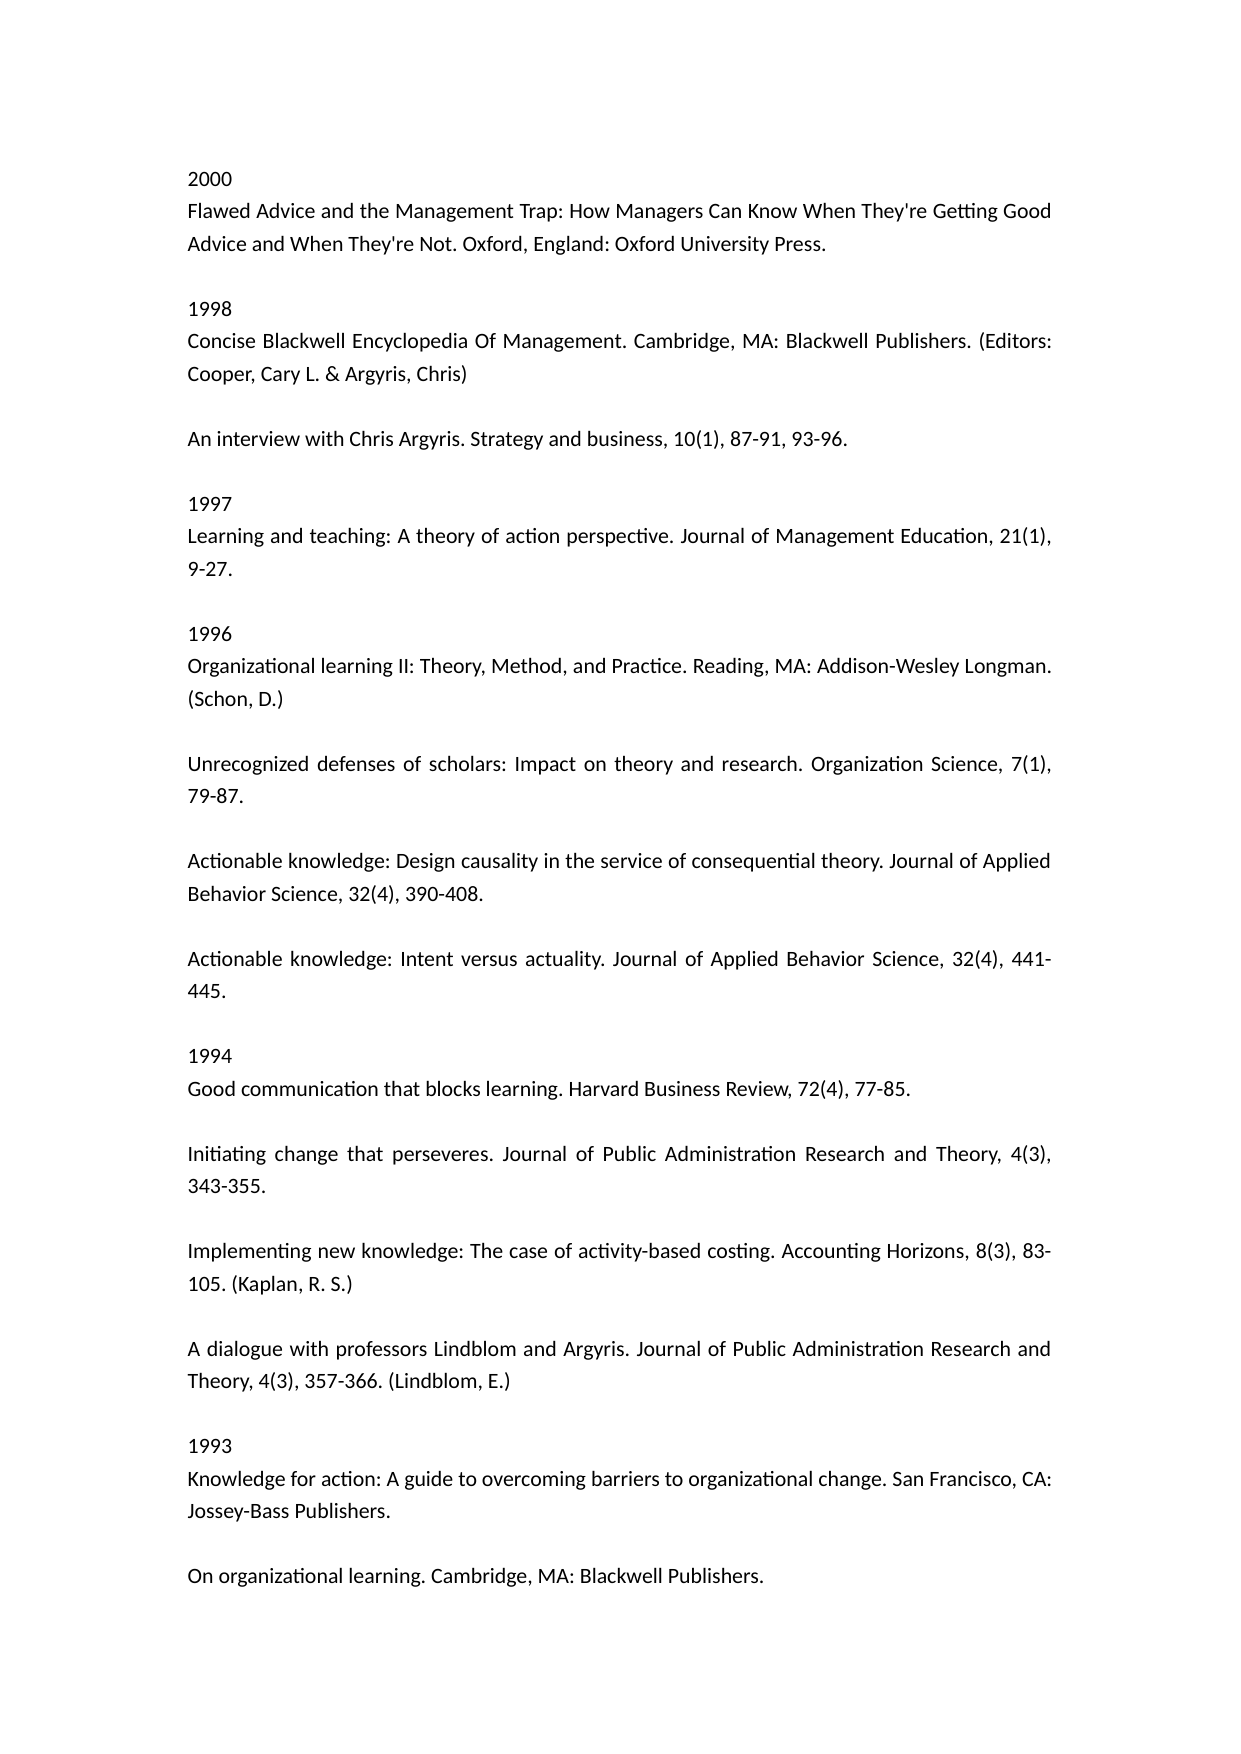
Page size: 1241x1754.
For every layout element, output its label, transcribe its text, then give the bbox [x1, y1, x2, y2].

text An interview with Chris Argyris. Strategy and business, 10(1), 87-91, 93-96. [187, 422, 1053, 454]
text Good communication that blocks learning. Harvard Business Review, 72(4), 77-85. [187, 1072, 1053, 1104]
text Initiating change that perseveres. Journal of Public Administration Research and Theory, 4(3), 343-355. [187, 1137, 1053, 1202]
text 1994 [187, 1039, 1053, 1072]
text Knowledge for action: A guide to overcoming barriers to organizational change. San Francisco, CA: Jossey-Bass Publishers. [187, 1462, 1053, 1527]
text A dialogue with professors Lindblom and Argyris. Journal of Public Administration Research and Theory, 4(3), 357-366. (Lindblom, E.) [187, 1332, 1053, 1397]
text On organizational learning. Cambridge, MA: Blackwell Publishers. [187, 1559, 1053, 1592]
text Actionable knowledge: Design causality in the service of consequential theory. Journal of Applied Behavior Science, 32(4), 390-408. [187, 844, 1053, 909]
text 2000 [187, 162, 1053, 194]
text 1998 [187, 292, 1053, 324]
text Actionable knowledge: Intent versus actuality. Journal of Applied Behavior Science, 32(4), 441-445. [187, 942, 1053, 1007]
text Flawed Advice and the Management Trap: How Managers Can Know When They're Getting Good Advice and When They're Not. Oxford, England: Oxford University Press. [187, 194, 1053, 259]
text Organizational learning II: Theory, Method, and Practice. Reading, MA: Addison-Wesley Longman. (Schon, D.) [187, 649, 1053, 714]
text Learning and teaching: A theory of action perspective. Journal of Management Education, 21(1), 9-27. [187, 519, 1053, 584]
text 1996 [187, 617, 1053, 649]
text Implementing new knowledge: The case of activity-based costing. Accounting Horizons, 8(3), 83-105. (Kaplan, R. S.) [187, 1234, 1053, 1299]
text Concise Blackwell Encyclopedia Of Management. Cambridge, MA: Blackwell Publishers. (Editors: Cooper, Cary L. & Argyris, Chris) [187, 324, 1053, 389]
text 1993 [187, 1429, 1053, 1462]
text Unrecognized defenses of scholars: Impact on theory and research. Organization Science, 7(1), 79-87. [187, 747, 1053, 812]
text 1997 [187, 487, 1053, 519]
